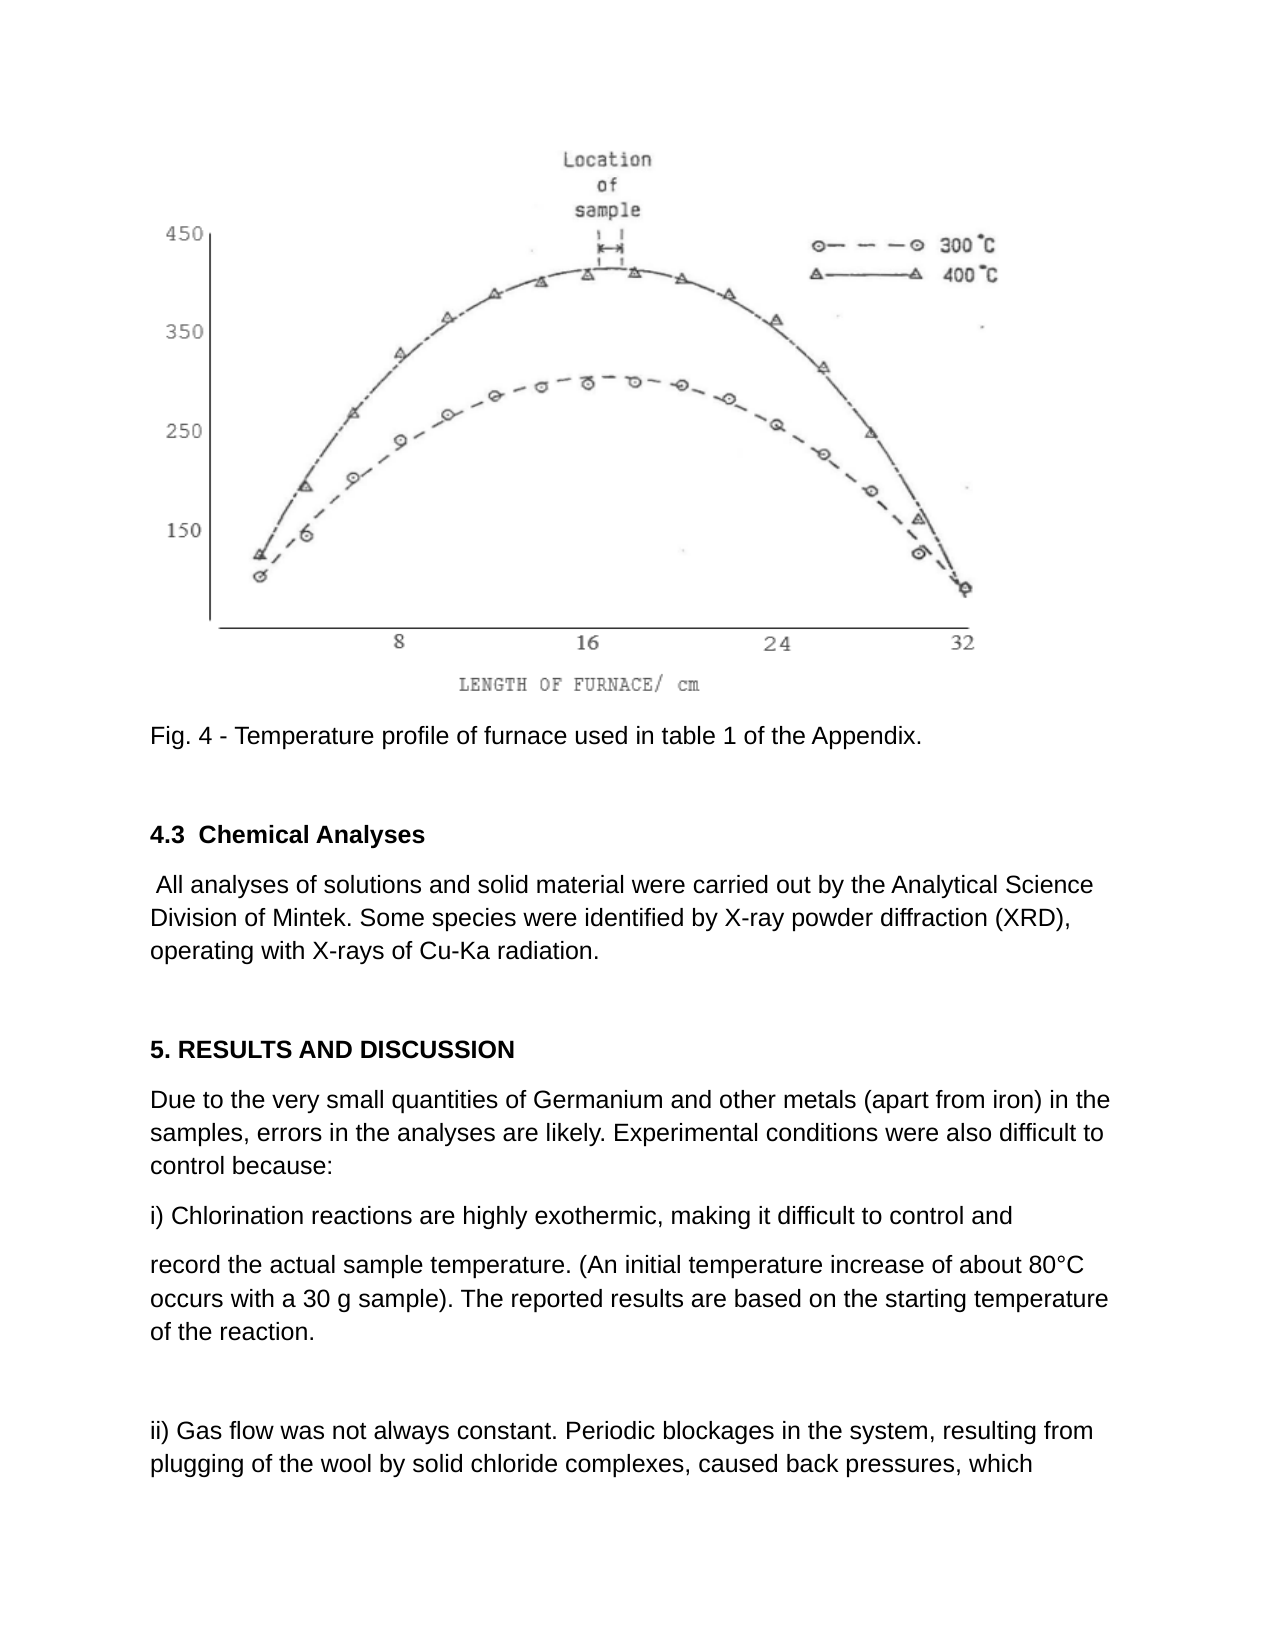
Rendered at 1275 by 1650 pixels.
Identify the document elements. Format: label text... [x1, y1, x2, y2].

text Fig. 4 - Temperature profile of furnace used in table 1 of the Appendix. [150, 721, 1125, 750]
picture [150, 150, 1040, 700]
text All analyses of solutions and solid material were carried out by the Analytical Science Division of Mintek. Some species were identified by X-ray powder diffraction (XRD), operating with X-rays of Cu-Ka radiation. [150, 870, 1125, 965]
text record the actual sample temperature. (An initial temperature increase of about 80°C occurs with a 30 g sample). The reported results are based on the starting temperature of the reaction. [150, 1251, 1125, 1345]
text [150, 1416, 1125, 1478]
text 5. RESULTS AND DISCUSSION [150, 1035, 1125, 1064]
text i) Chlorination reactions are highly exothermic, making it difficult to control and [150, 1201, 1125, 1229]
text 4.3 Chemical Analyses [150, 820, 1125, 849]
text Due to the very small quantities of Germanium and other metals (apart from iron) in the samples, errors in the analyses are likely. Experimental conditions were also difficult to control because: [150, 1085, 1125, 1180]
